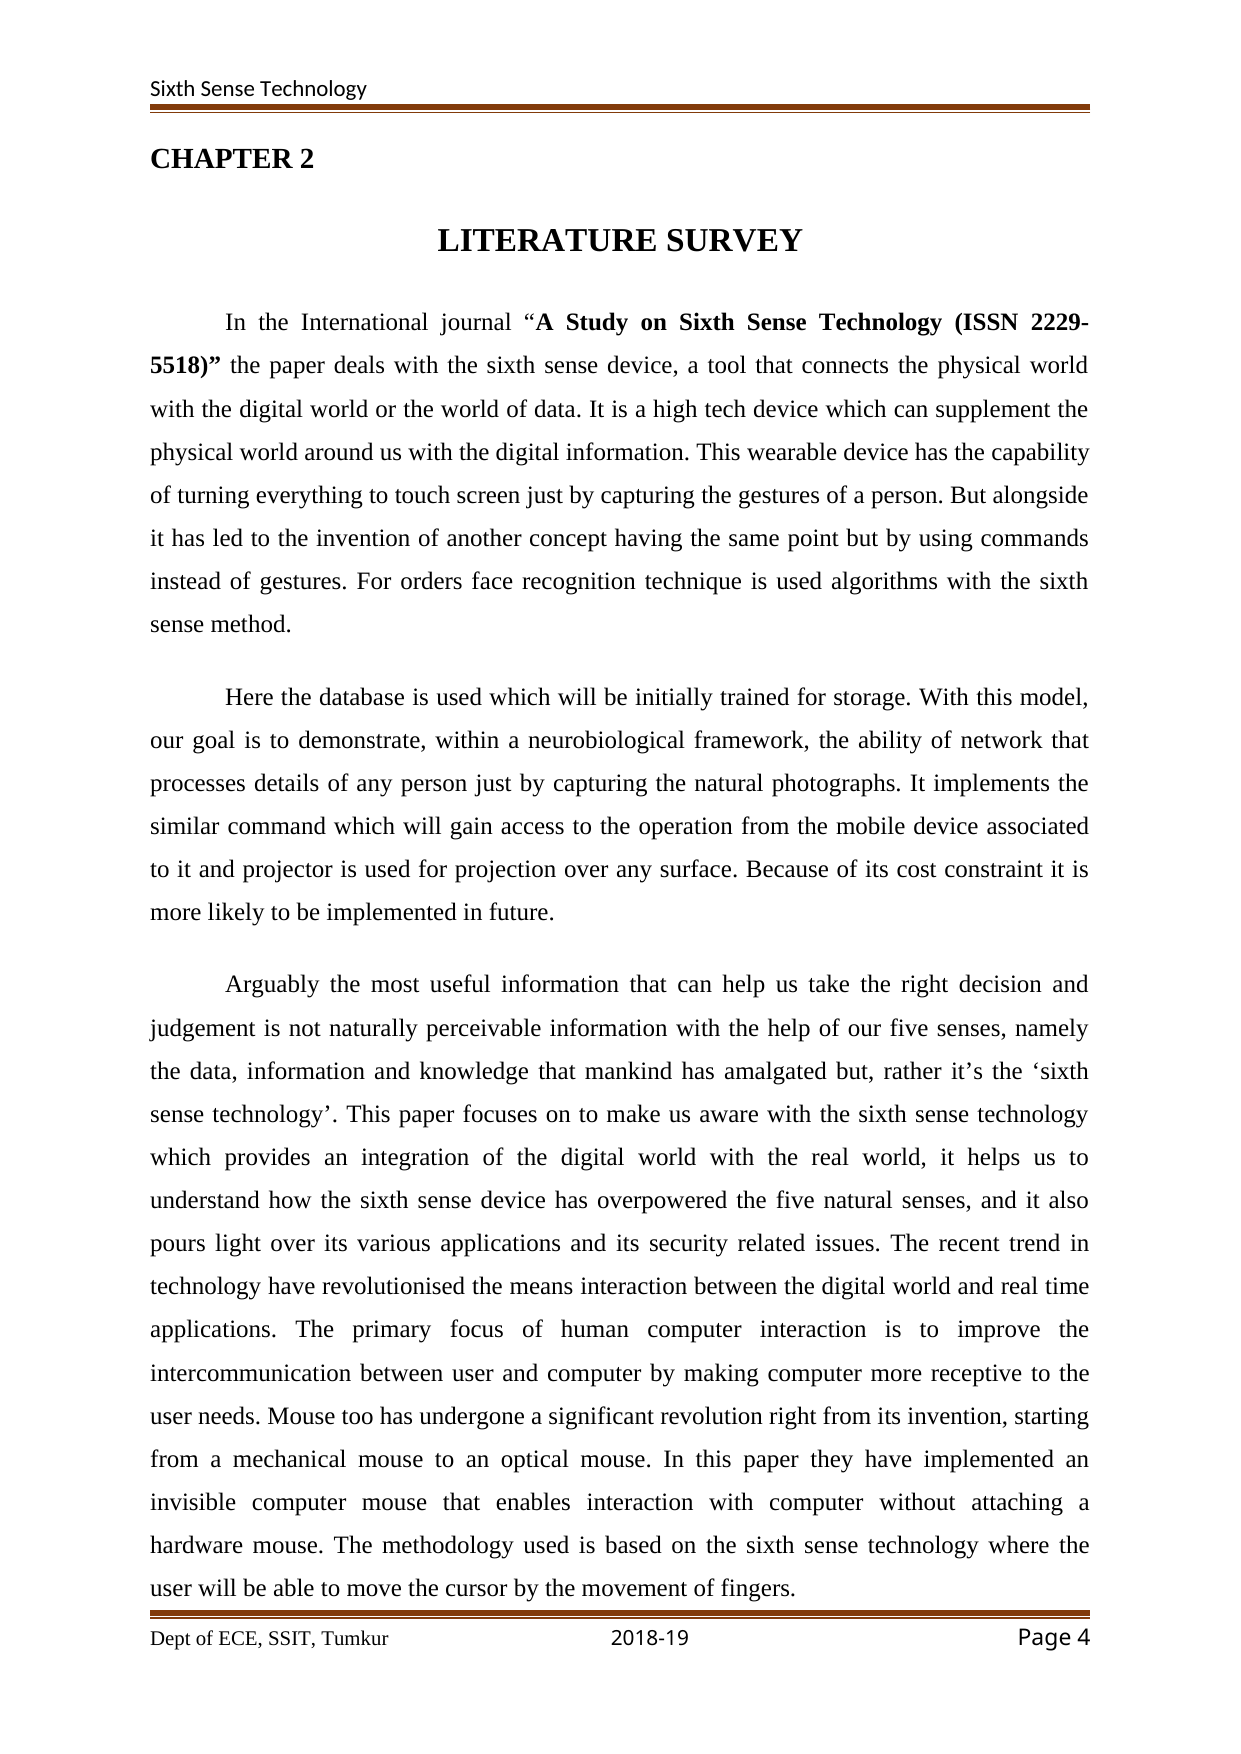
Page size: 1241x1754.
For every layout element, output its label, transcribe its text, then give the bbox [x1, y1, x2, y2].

text CHAPTER 2 [150, 141, 1090, 175]
text In the International journal “A Study on Sixth Sense Technology (ISSN 2229-5518)” the paper deals with the sixth sense device, a tool that connects the physical world with the digital world or the world of data. It is a high tech device which can supplement the physical world around us with the digital information. This wearable device has the capability of turning everything to touch screen just by capturing the gestures of a person. But alongside it has led to the invention of another concept having the same point but by using commands instead of gestures. For orders face recognition technique is used algorithms with the sixth sense method. [150, 307, 1090, 638]
text LITERATURE SURVEY [150, 221, 1090, 259]
text Here the database is used which will be initially trained for storage. With this model, our goal is to demonstrate, within a neurobiological framework, the ability of network that processes details of any person just by capturing the natural photographs. It implements the similar command which will gain access to the operation from the mobile device associated to it and projector is used for projection over any surface. Because of its cost constraint it is more likely to be implemented in future. [150, 682, 1090, 926]
text Arguably the most useful information that can help us take the right decision and judgement is not naturally perceivable information with the help of our five senses, namely the data, information and knowledge that mankind has amalgated but, rather it’s the ‘sixth sense technology’. This paper focuses on to make us aware with the sixth sense technology which provides an integration of the digital world with the real world, it helps us to understand how the sixth sense device has overpowered the five natural senses, and it also pours light over its various applications and its security related issues. The recent trend in technology have revolutionised the means interaction between the digital world and real time applications. The primary focus of human computer interaction is to improve the intercommunication between user and computer by making computer more receptive to the user needs. Mouse too has undergone a significant revolution right from its invention, starting from a mechanical mouse to an optical mouse. In this paper they have implemented an invisible computer mouse that enables interaction with computer without attaching a hardware mouse. The methodology used is based on the sixth sense technology where the user will be able to move the cursor by the movement of fingers. [150, 969, 1090, 1602]
